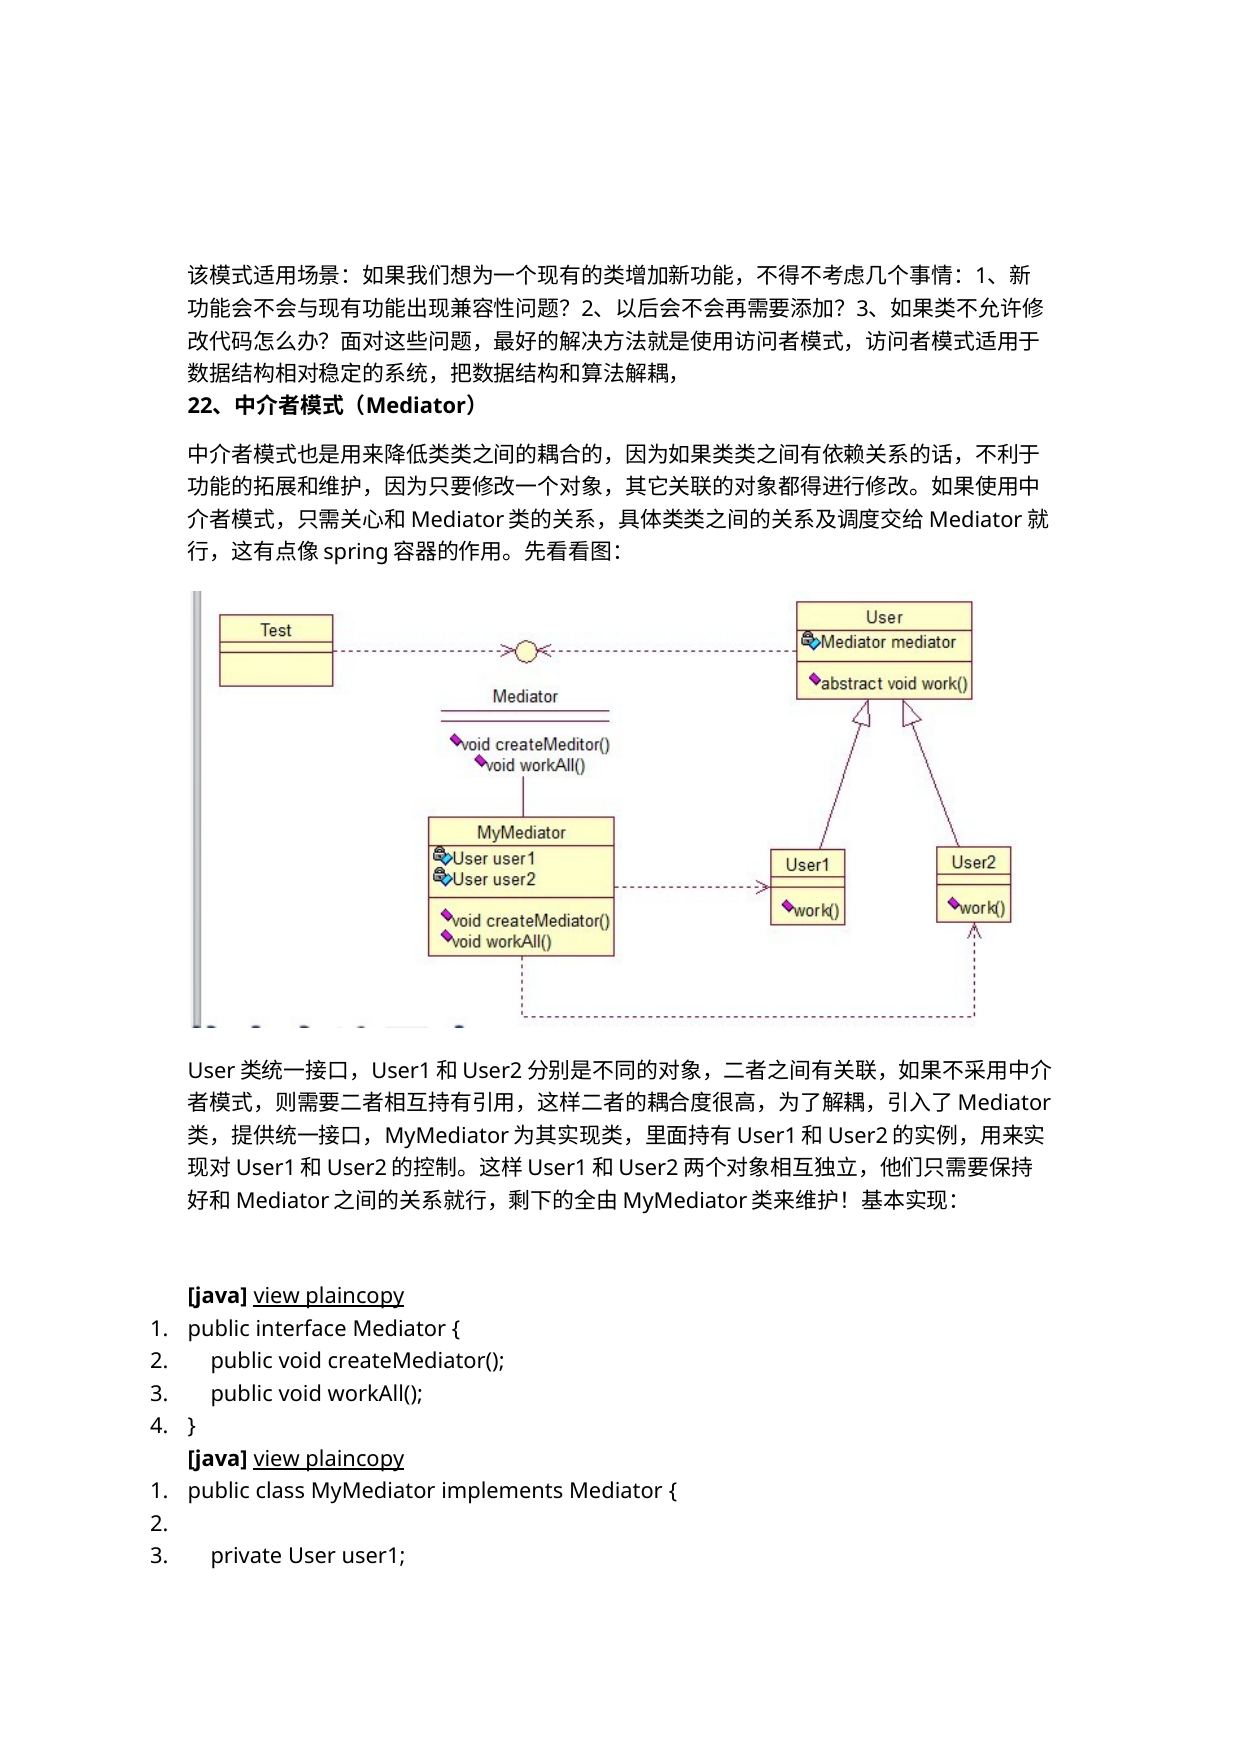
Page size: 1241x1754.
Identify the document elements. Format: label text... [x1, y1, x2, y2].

text [java] view plaincopy [187, 1441, 1053, 1474]
text [java] view plaincopy [187, 1279, 1053, 1311]
text 中介者模式也是用来降低类类之间的耦合的，因为如果类类之间有依赖关系的话，不利于功能的拓展和维护，因为只要修改一个对象，其它关联的对象都得进行修改。如果使用中介者模式，只需关心和Mediator类的关系，具体类类之间的关系及调度交给Mediator就行，这有点像spring容器的作用。先看看图： [187, 436, 1053, 566]
list public void createMediator(); [150, 1344, 1053, 1376]
list } [150, 1409, 1053, 1441]
list public interface Mediator { [150, 1311, 1053, 1344]
list private User user1; [150, 1539, 1053, 1571]
list public class MyMediator implements Mediator { [150, 1474, 1053, 1506]
list public void workAll(); [150, 1376, 1053, 1409]
text 该模式适用场景：如果我们想为一个现有的类增加新功能，不得不考虑几个事情：1、新功能会不会与现有功能出现兼容性问题？2、以后会不会再需要添加？3、如果类不允许修改代码怎么办？面对这些问题，最好的解决方法就是使用访问者模式，访问者模式适用于数据结构相对稳定的系统，把数据结构和算法解耦， 22、中介者模式（Mediator） [187, 258, 1053, 421]
picture [187, 591, 1053, 1028]
text User类统一接口，User1和User2分别是不同的对象，二者之间有关联，如果不采用中介者模式，则需要二者相互持有引用，这样二者的耦合度很高，为了解耦，引入了Mediator类，提供统一接口，MyMediator为其实现类，里面持有User1和User2的实例，用来实现对User1和User2的控制。这样User1和User2两个对象相互独立，他们只需要保持好和Mediator之间的关系就行，剩下的全由MyMediator类来维护！基本实现： [187, 1053, 1053, 1215]
